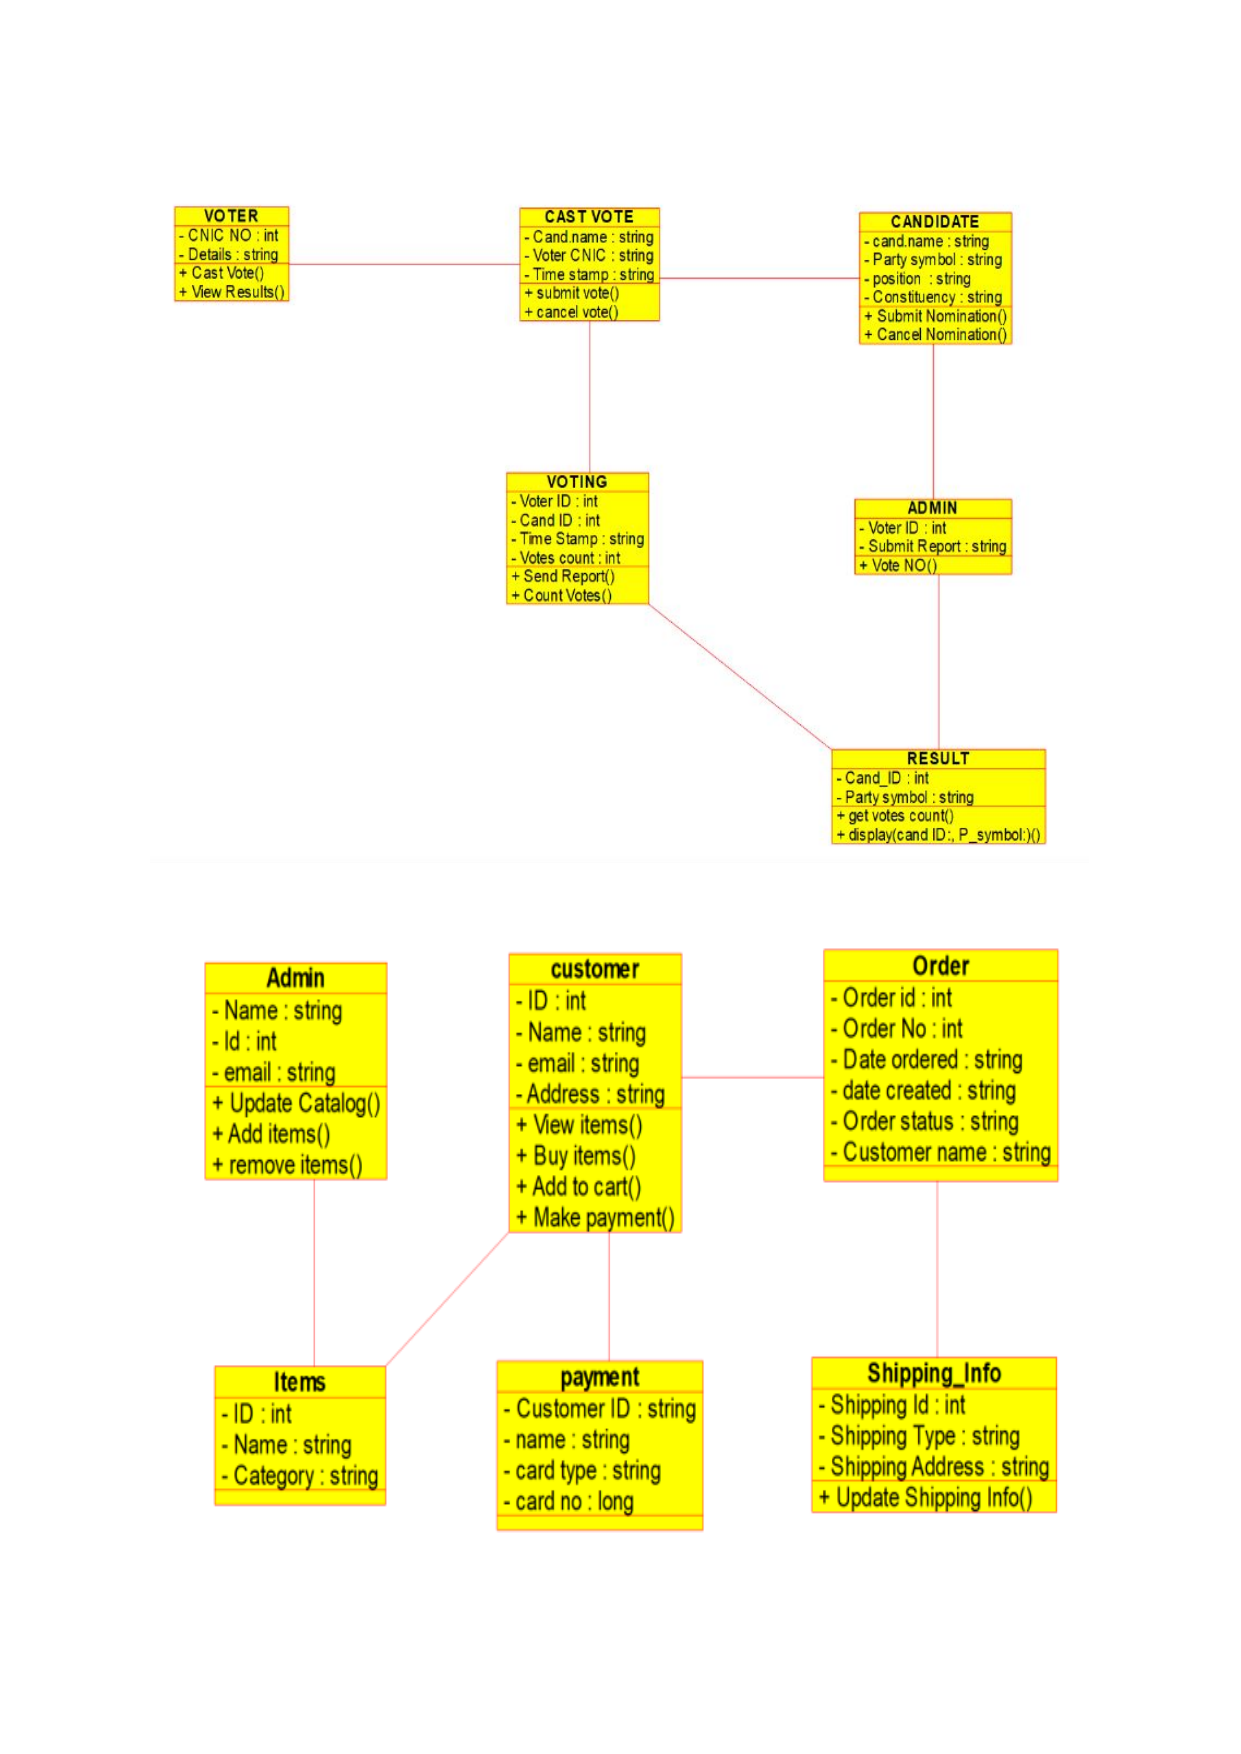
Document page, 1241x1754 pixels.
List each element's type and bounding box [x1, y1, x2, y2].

picture [150, 178, 1090, 863]
picture [150, 926, 1091, 1554]
